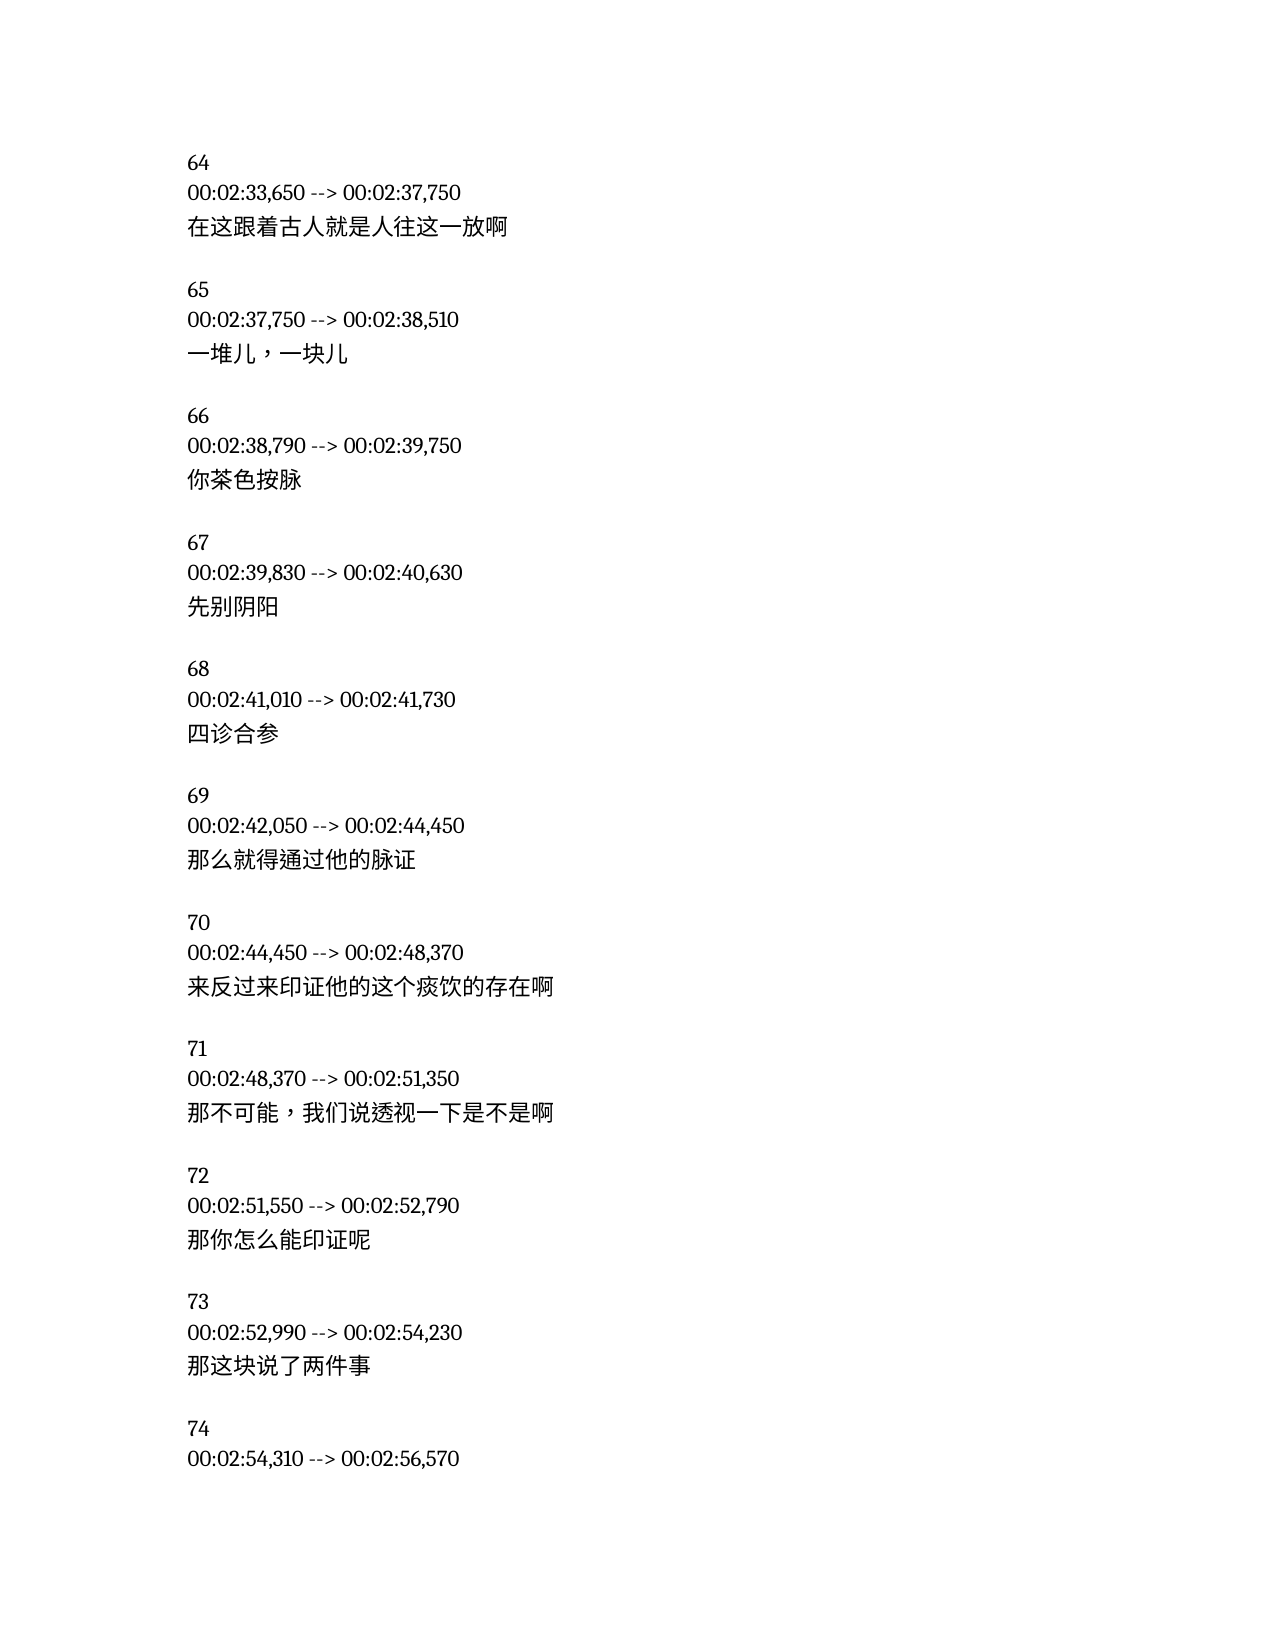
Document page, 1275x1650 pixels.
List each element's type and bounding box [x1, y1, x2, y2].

text [187, 150, 1087, 1472]
